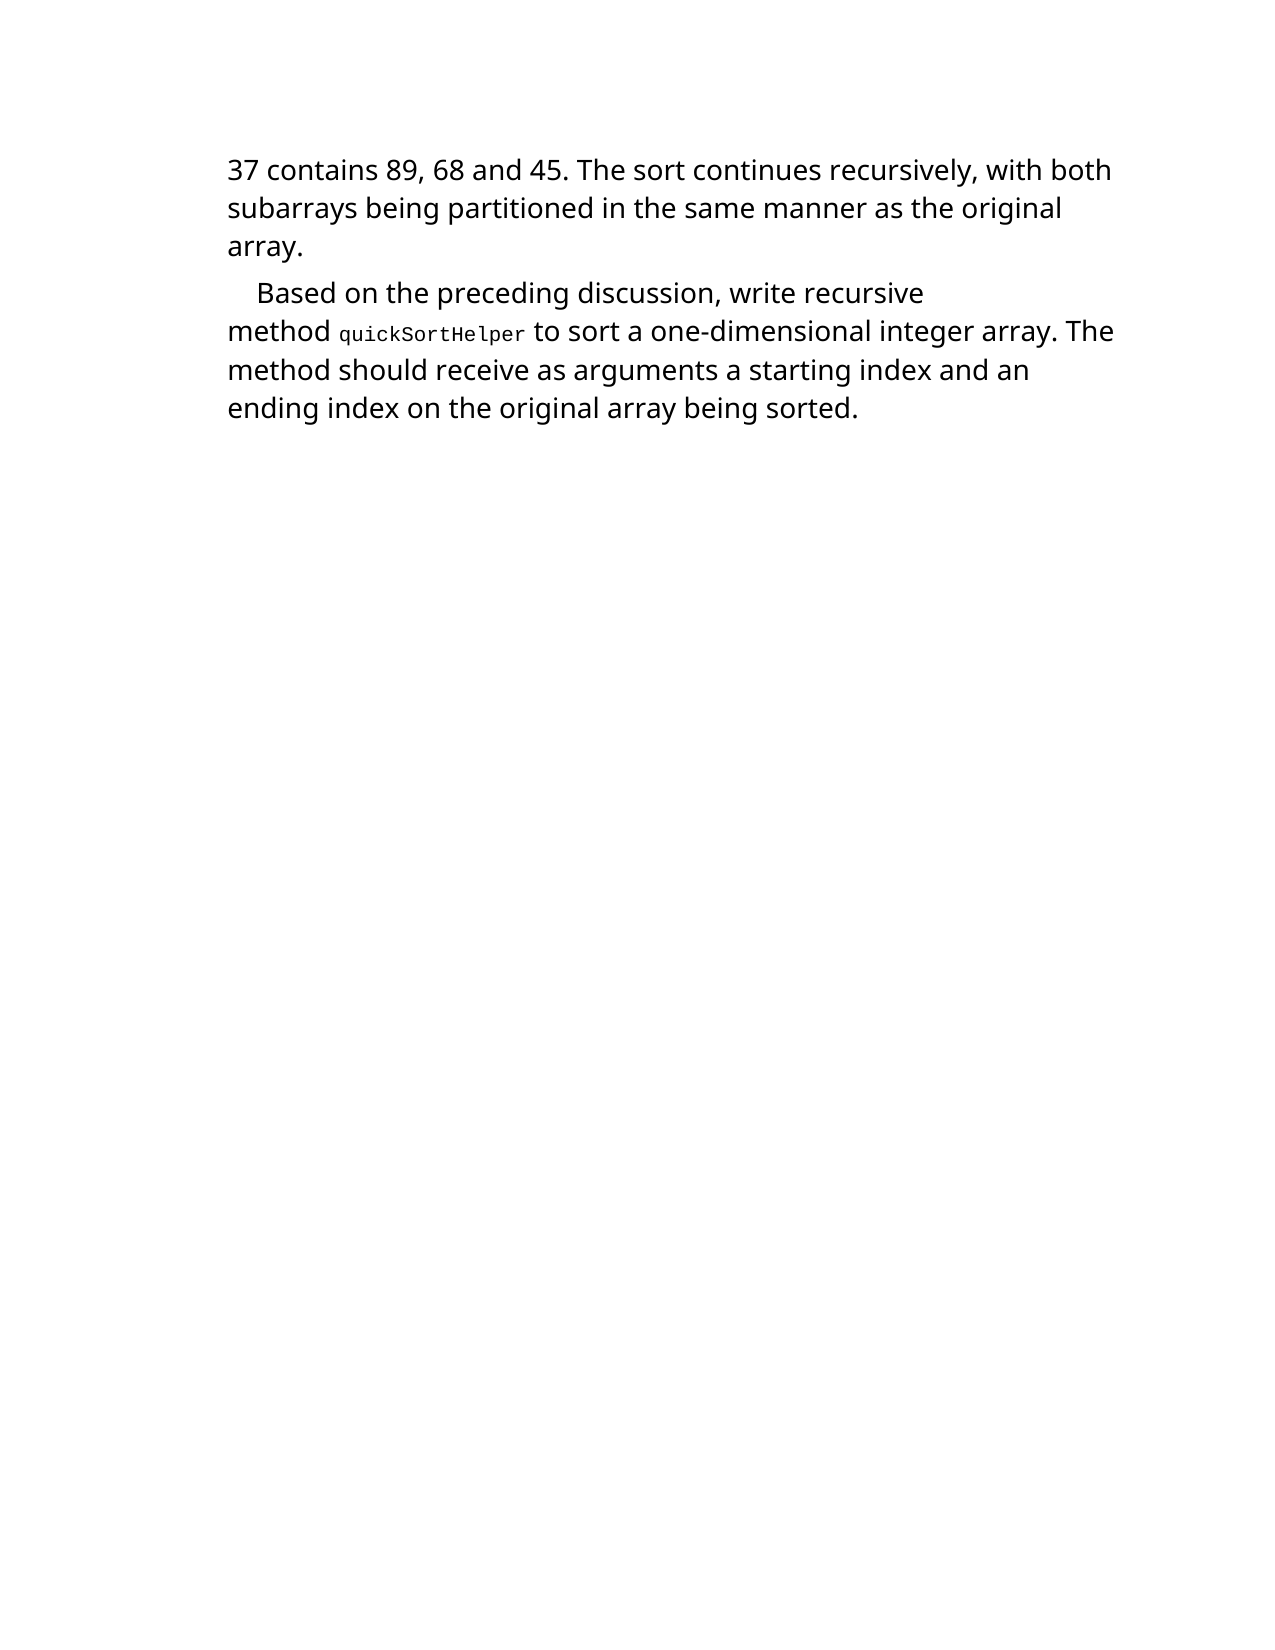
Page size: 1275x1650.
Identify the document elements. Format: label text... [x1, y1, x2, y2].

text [227, 150, 1125, 265]
text Based on the preceding discussion, write recursive method quickSortHelper to sort a one-dimensional integer array. The method should receive as arguments a starting index and an ending index on the original array being sorted. [227, 273, 1125, 427]
